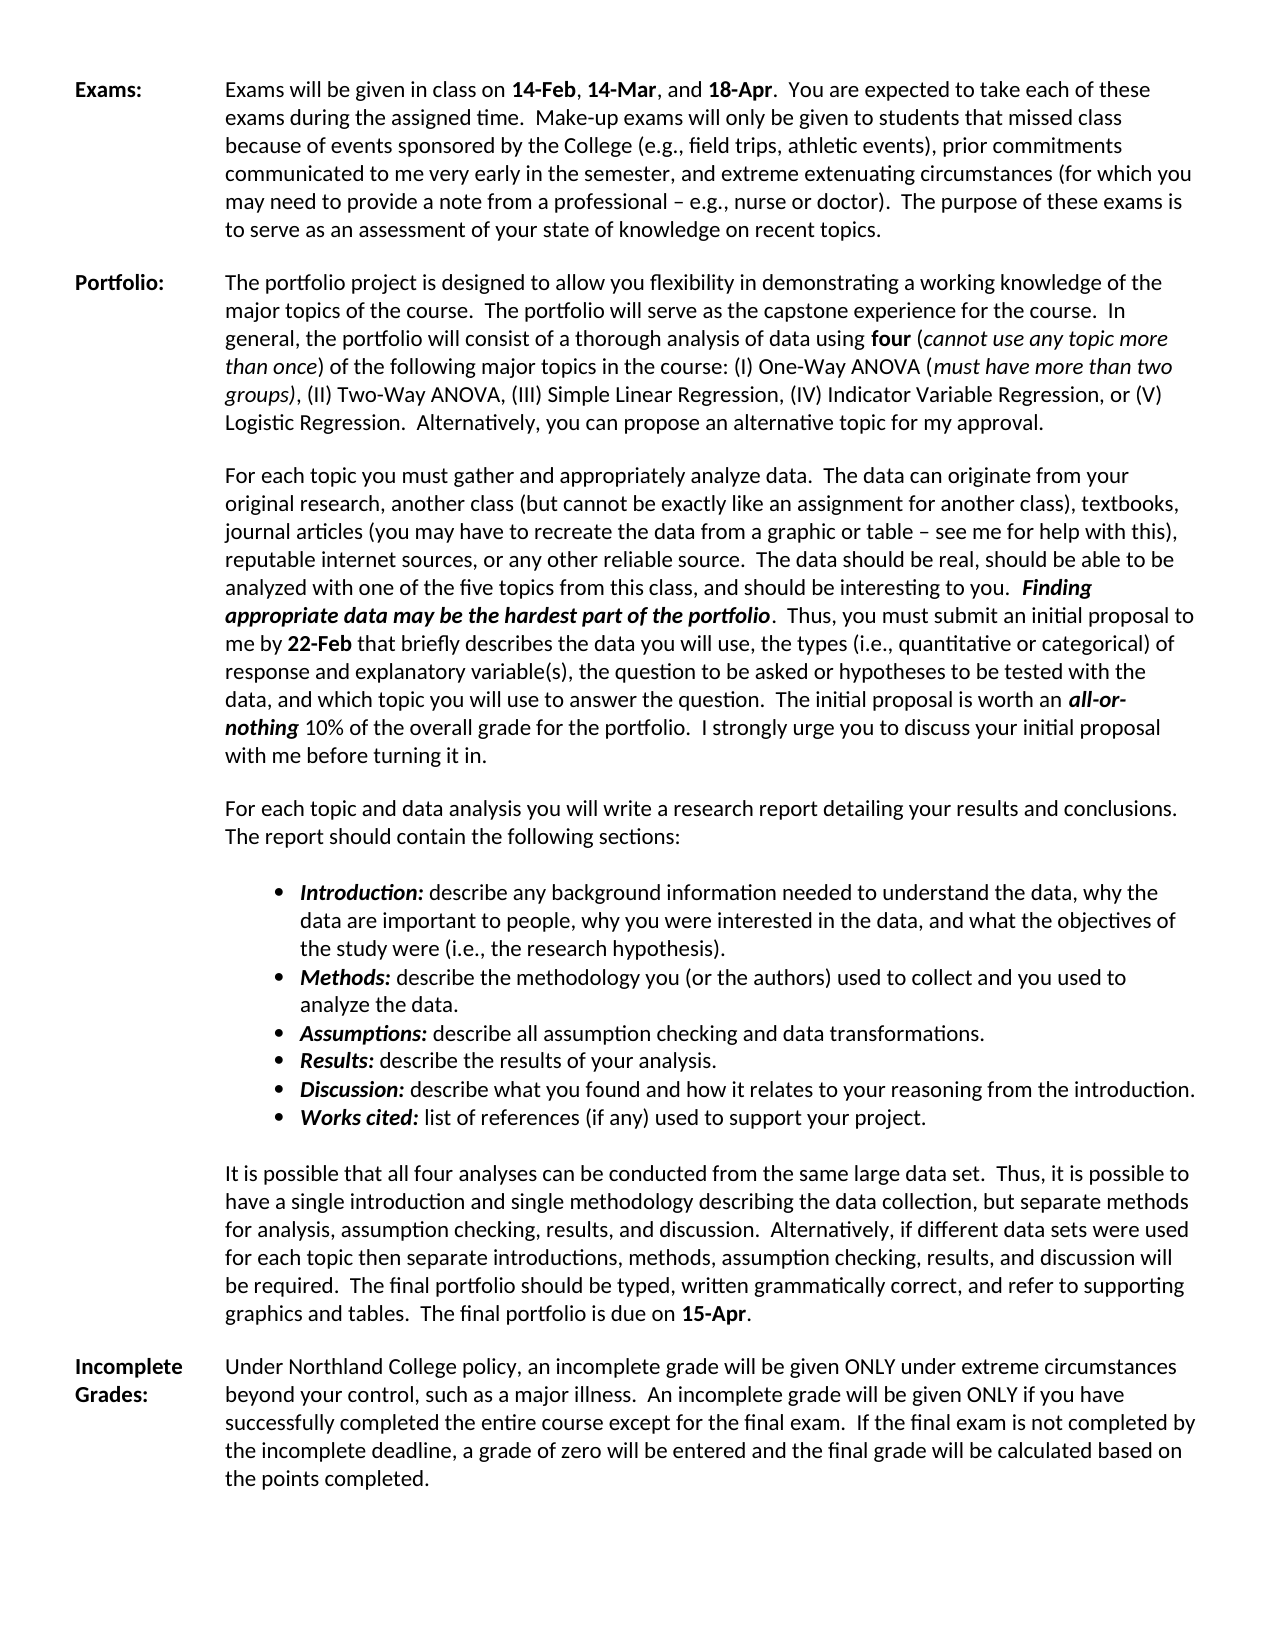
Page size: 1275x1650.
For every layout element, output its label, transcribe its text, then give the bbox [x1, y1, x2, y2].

text It is possible that all four analyses can be conducted from the same large data set. Thus, it is possible to have a single introduction and single methodology describing the data collection, but separate methods for analysis, assumption checking, results, and discussion. Alternatively, if different data sets were used for each topic then separate introductions, methods, assumption checking, results, and discussion will be required. The final portfolio should be typed, written grammatically correct, and refer to supporting graphics and tables. The final portfolio is due on 15-Apr. [75, 1159, 1200, 1327]
text For each topic you must gather and appropriately analyze data. The data can originate from your original research, another class (but cannot be exactly like an assignment for another class), textbooks, journal articles (you may have to recreate the data from a graphic or table – see me for help with this), reputable internet sources, or any other reliable source. The data should be real, should be able to be analyzed with one of the five topics from this class, and should be interesting to you. Finding appropriate data may be the hardest part of the portfolio. Thus, you must submit an initial proposal to me by 22-Feb that briefly describes the data you will use, the types (i.e., quantitative or categorical) of response and explanatory variable(s), the question to be asked or hypotheses to be tested with the data, and which topic you will use to answer the question. The initial proposal is worth an all-or-nothing 10% of the overall grade for the portfolio. I strongly urge you to discuss your initial proposal with me before turning it in. [75, 461, 1200, 769]
list Assumptions: describe all assumption checking and data transformations. [275, 1019, 1200, 1047]
list Results: describe the results of your analysis. [275, 1047, 1200, 1075]
text Incomplete Under Northland College policy, an incomplete grade will be given ONLY under extreme circumstances [75, 1352, 1200, 1380]
text Portfolio: The portfolio project is designed to allow you flexibility in demonstrating a working knowledge of the major topics of the course. The portfolio will serve as the capstone experience for the course. In general, the portfolio will consist of a thorough analysis of data using four (cannot use any topic more than once) of the following major topics in the course: (I) One-Way ANOVA (must have more than two groups), (II) Two-Way ANOVA, (III) Simple Linear Regression, (IV) Indicator Variable Regression, or (V) Logistic Regression. Alternatively, you can propose an alternative topic for my approval. [75, 268, 1200, 436]
text Grades: beyond your control, such as a major illness. An incomplete grade will be given ONLY if you have successfully completed the entire course except for the final exam. If the final exam is not completed by the incomplete deadline, a grade of zero will be entered and the final grade will be calculated based on the points completed. [75, 1380, 1200, 1492]
list Methods: describe the methodology you (or the authors) used to collect and you used to analyze the data. [275, 963, 1200, 1019]
text Exams: Exams will be given in class on 14-Feb, 14-Mar, and 18-Apr. You are expected to take each of these exams during the assigned time. Make-up exams will only be given to students that missed class because of events sponsored by the College (e.g., field trips, athletic events), prior commitments communicated to me very early in the semester, and extreme extenuating circumstances (for which you may need to provide a note from a professional – e.g., nurse or doctor). The purpose of these exams is to serve as an assessment of your state of knowledge on recent topics. [75, 75, 1200, 243]
text For each topic and data analysis you will write a research report detailing your results and conclusions. The report should contain the following sections: [75, 794, 1200, 851]
list Introduction: describe any background information needed to understand the data, why the data are important to people, why you were interested in the data, and what the objectives of the study were (i.e., the research hypothesis). [275, 878, 1200, 963]
list Discussion: describe what you found and how it relates to your reasoning from the introduction. [275, 1075, 1200, 1103]
list Works cited: list of references (if any) used to support your project. [275, 1103, 1200, 1131]
